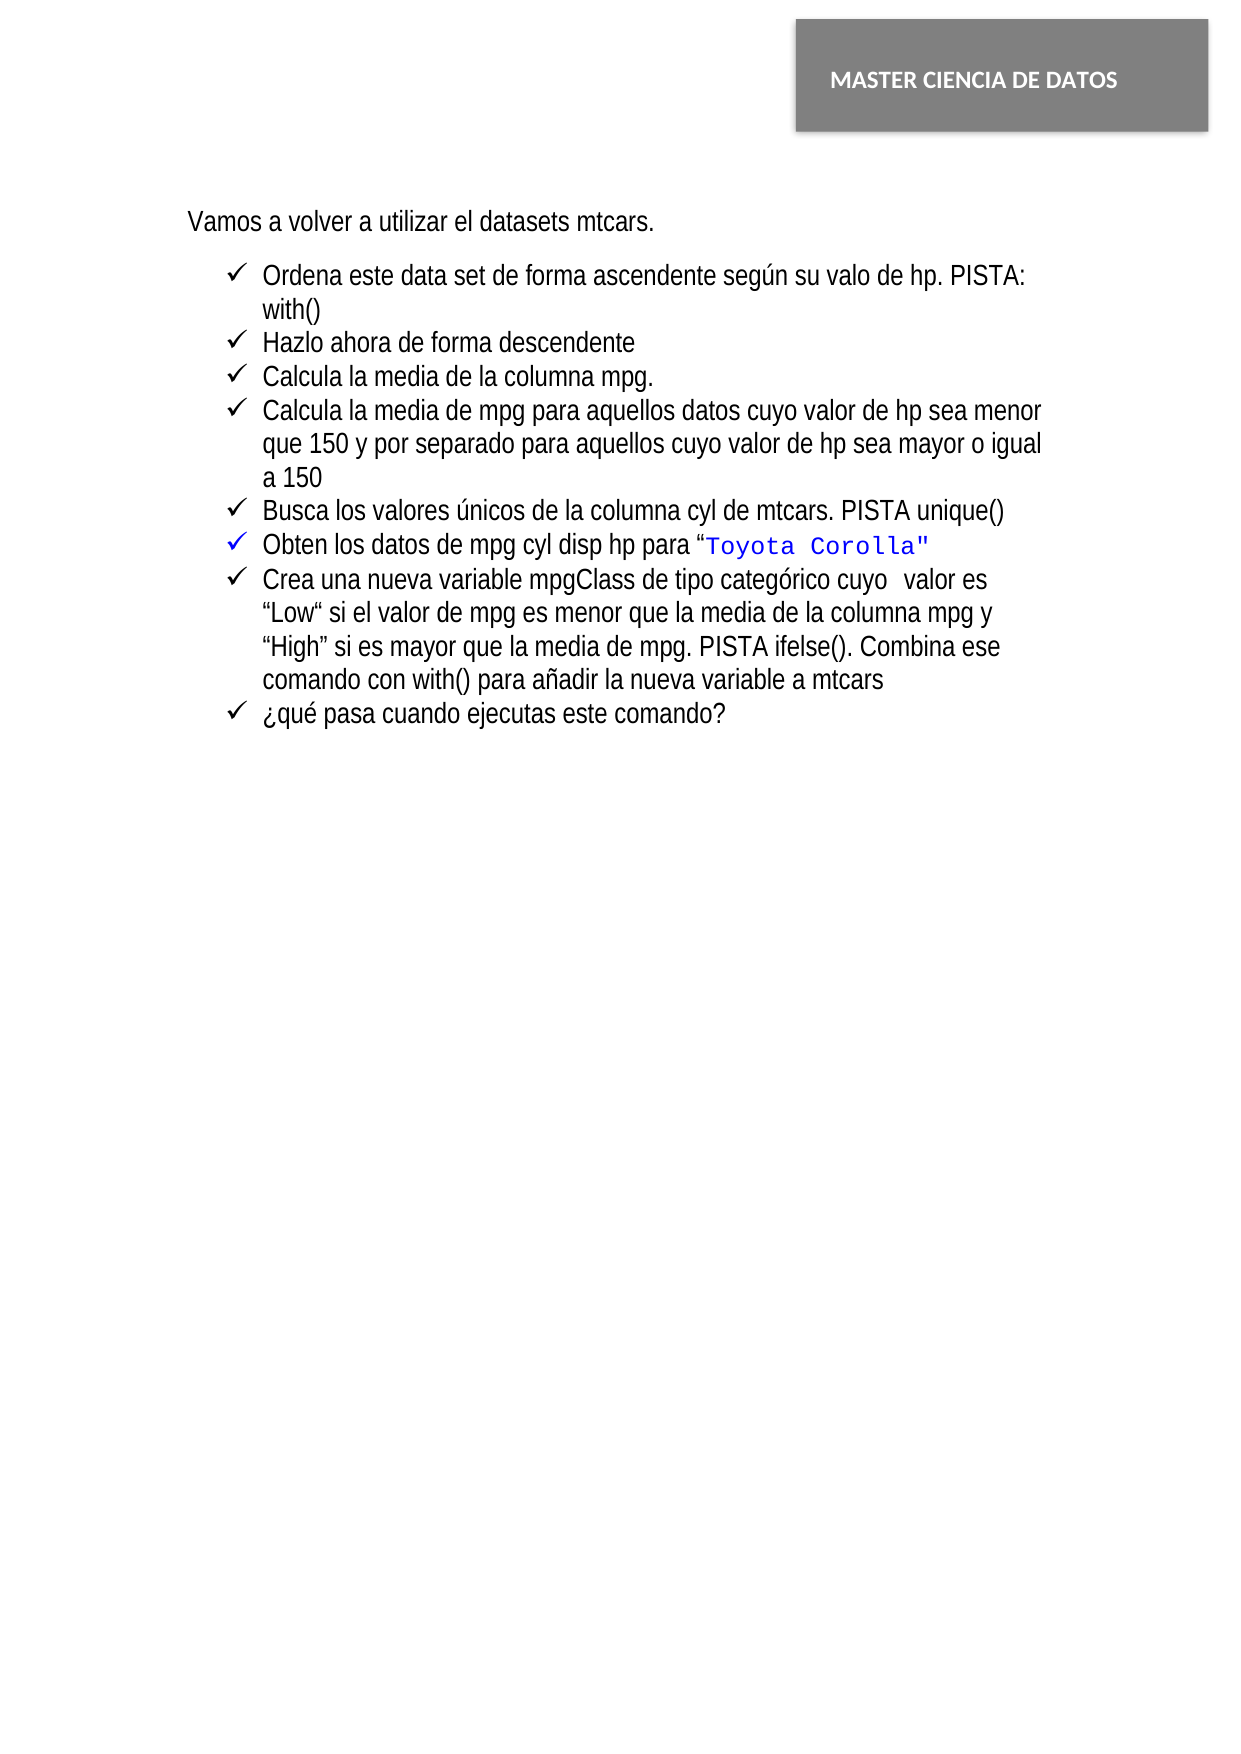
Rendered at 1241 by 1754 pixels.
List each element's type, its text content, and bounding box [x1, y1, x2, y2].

list Crea una nueva variable mpgClass de tipo categórico cuyo valor es “Low“ si el valor de mpg es menor que la media de la columna mpg y “High” si es mayor que la media de mpg. PISTA ifelse(). Combina ese comando con with() para añadir la nueva variable a mtcars [225, 562, 1053, 696]
text Vamos a volver a utilizar el datasets mtcars. [187, 204, 1053, 238]
list Obten los datos de mpg cyl disp hp para “Toyota Corolla" [225, 527, 1053, 562]
list Ordena este data set de forma ascendente según su valo de hp. PISTA: with() [225, 258, 1053, 326]
list Calcula la media de mpg para aquellos datos cuyo valor de hp sea menor que 150 y por separado para aquellos cuyo valor de hp sea mayor o igual a 150 [225, 393, 1053, 493]
list Hazlo ahora de forma descendente [225, 326, 1053, 359]
list Calcula la media de la columna mpg. [225, 359, 1053, 393]
list ¿qué pasa cuando ejecutas este comando? [225, 696, 1053, 729]
list Busca los valores únicos de la columna cyl de mtcars. PISTA unique() [225, 493, 1053, 527]
